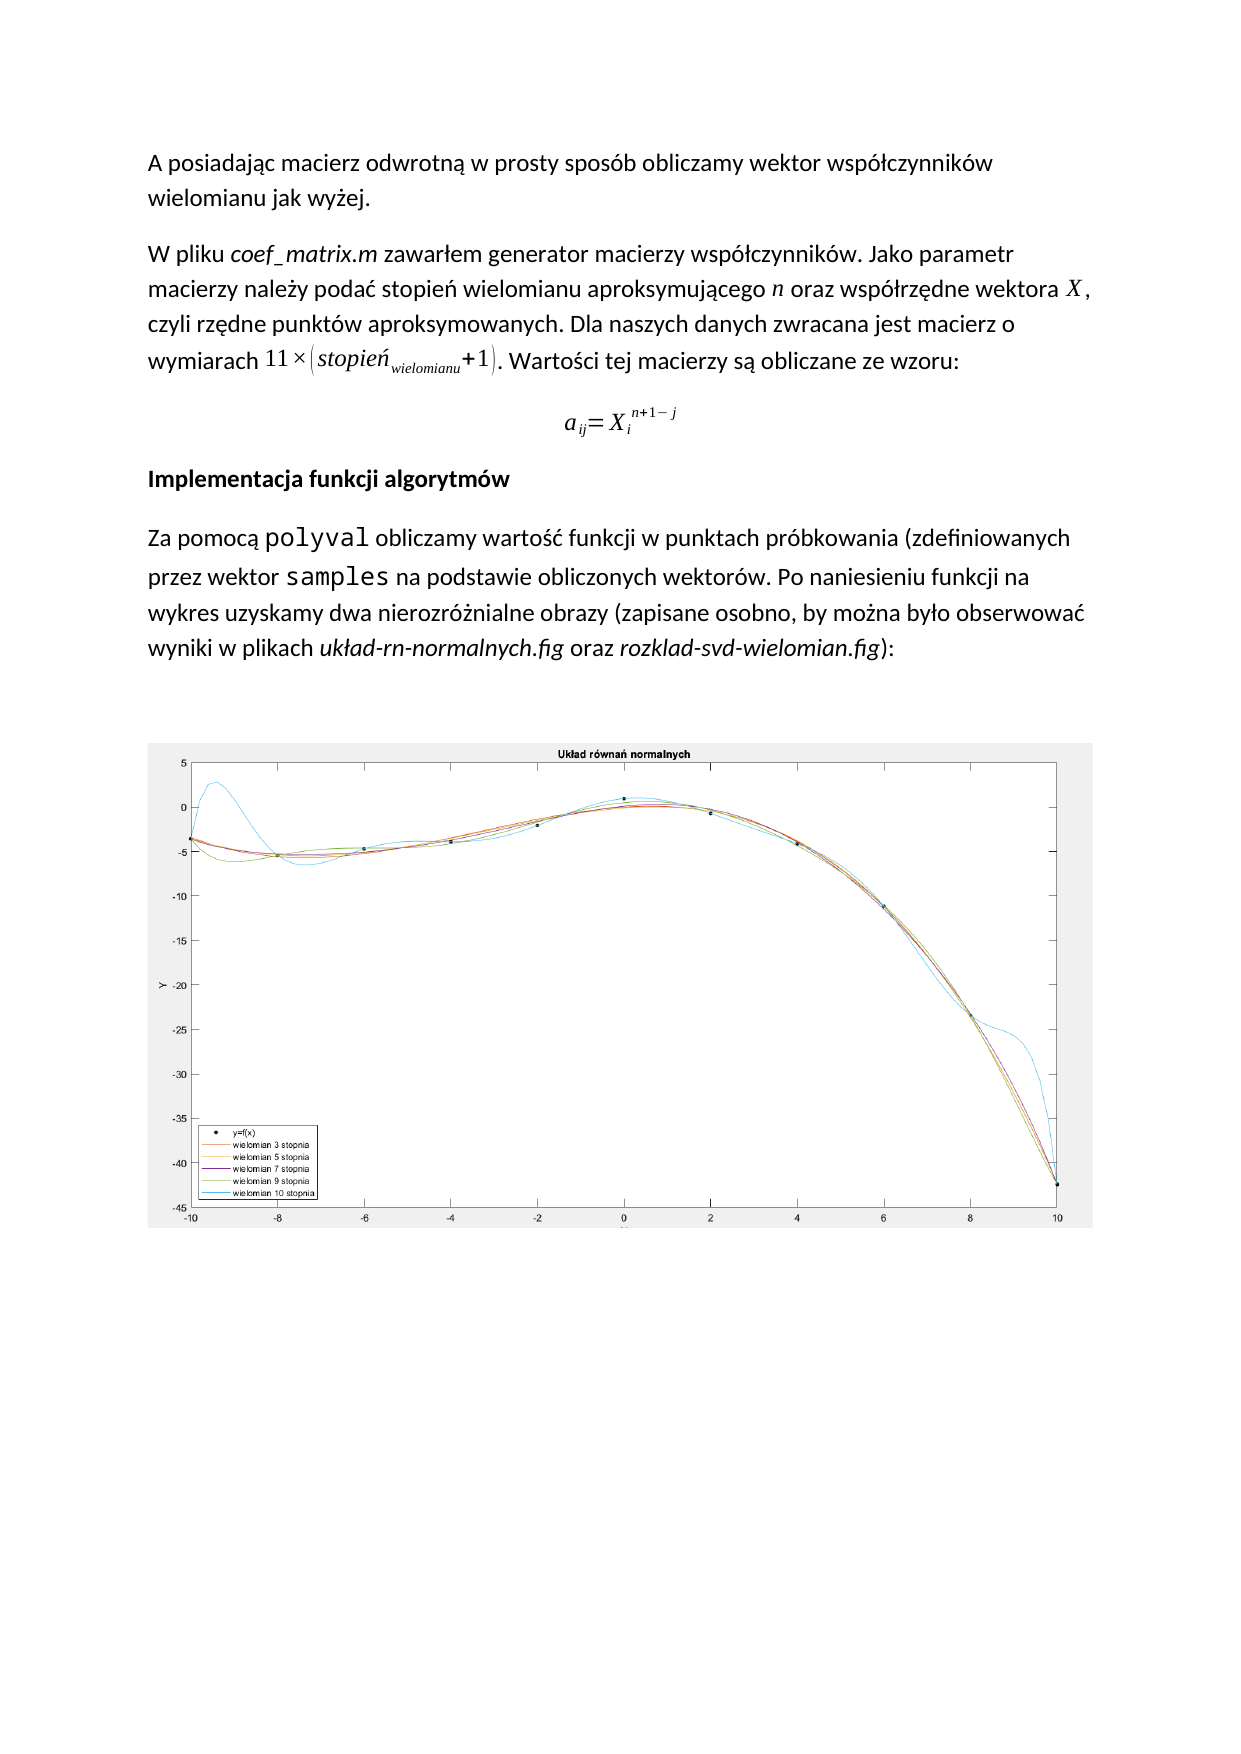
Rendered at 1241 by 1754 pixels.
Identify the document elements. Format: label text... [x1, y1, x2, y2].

text A posiadając macierz odwrotną w prosty sposób obliczamy wektor współczynników wielomianu jak wyżej. [148, 148, 1093, 213]
text Za pomocą polyval obliczamy wartość funkcji w punktach próbkowania (zdefiniowanych przez wektor samples na podstawie obliczonych wektorów. Po naniesieniu funkcji na wykres uzyskamy dwa nierozróżnialne obrazy (zapisane osobno, by można było obserwować wyniki w plikach układ-rn-normalnych.fig oraz rozklad-svd-wielomian.fig): [148, 519, 1093, 662]
text Implementacja funkcji algorytmów [148, 463, 1093, 494]
picture [147, 743, 1093, 1228]
text W pliku coef_matrix.m zawarłem generator macierzy współczynników. Jako parametr macierzy należy podać stopień wielomianu aproksymującego oraz współrzędne wektora , czyli rzędne punktów aproksymowanych. Dla naszych danych zwracana jest macierz o wymiarach . Wartości tej macierzy są obliczane ze wzoru: [148, 238, 1093, 378]
